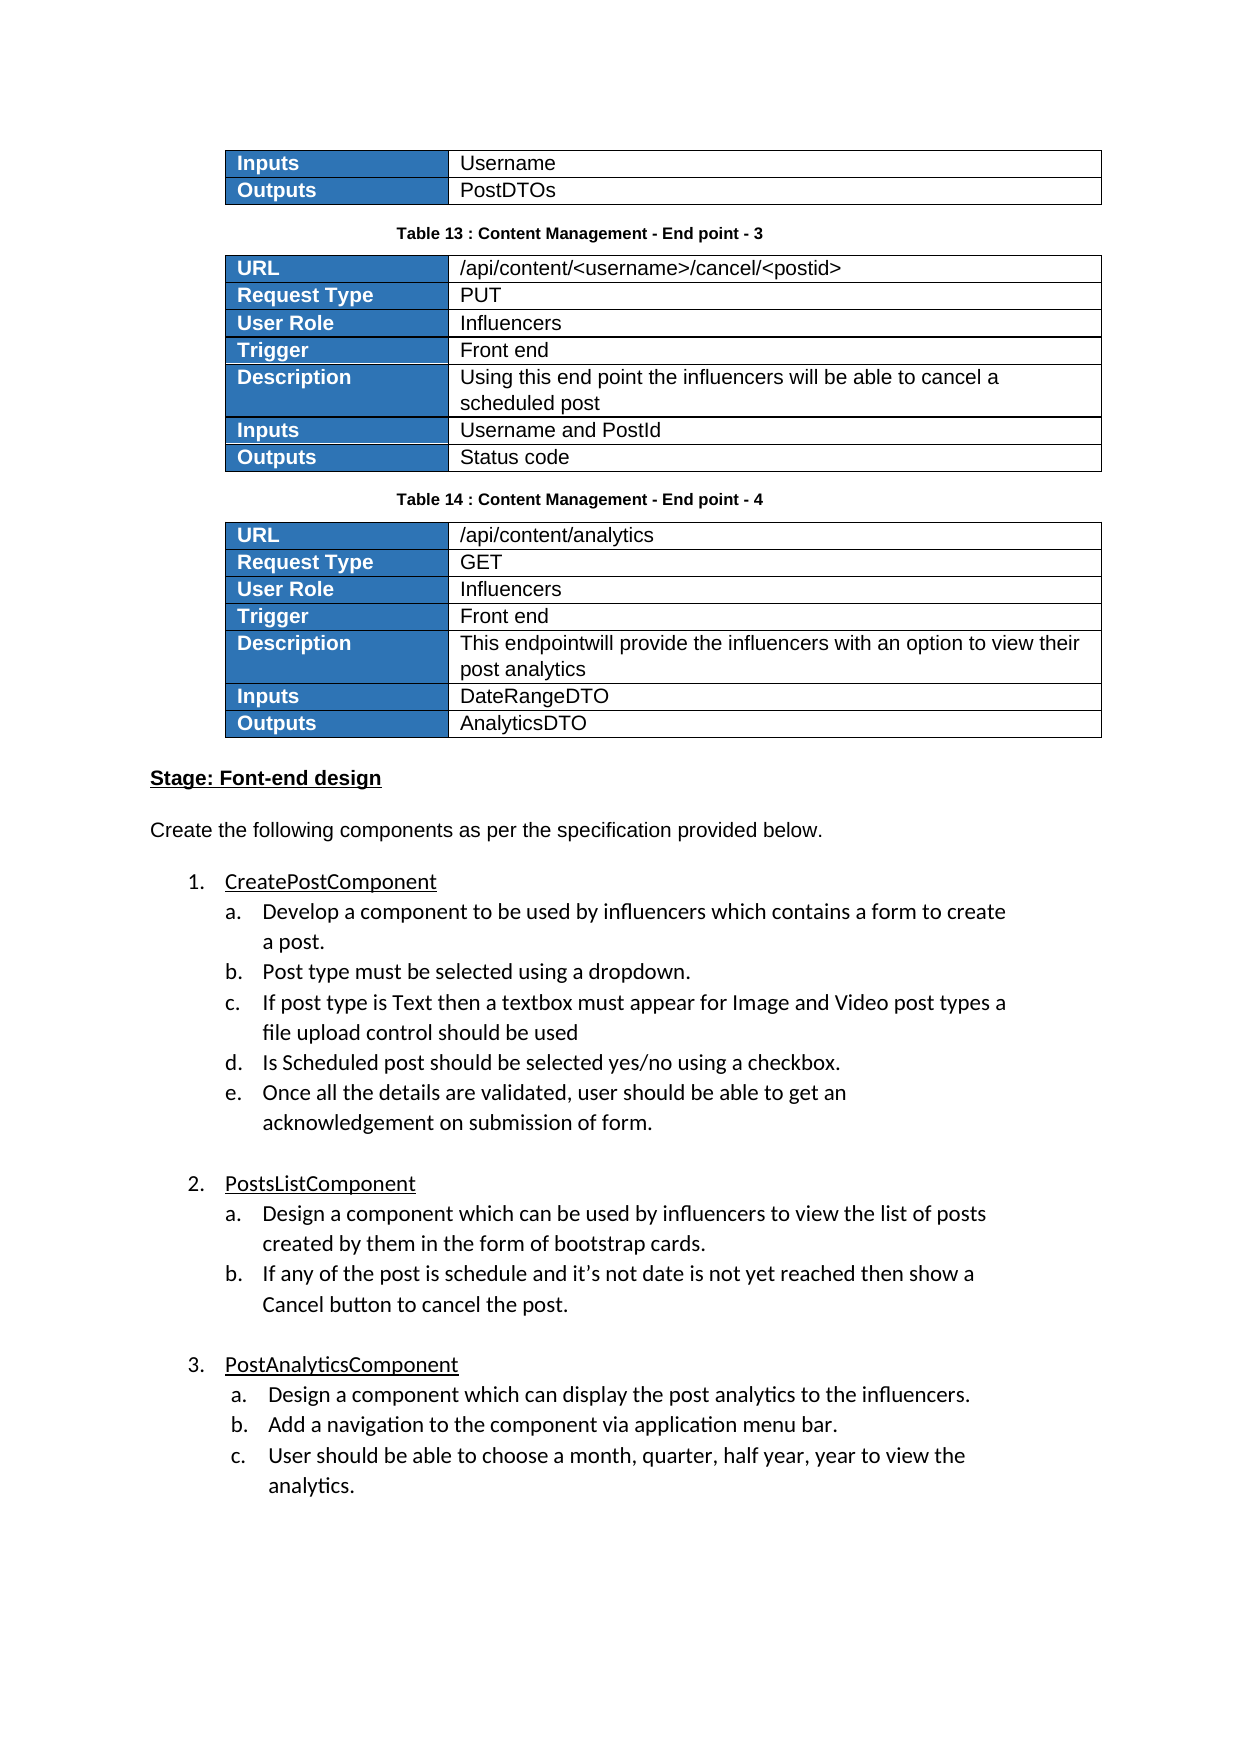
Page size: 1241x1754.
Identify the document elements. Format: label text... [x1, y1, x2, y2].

text Stage: Font-end design [150, 766, 1022, 790]
table_cell User Role [226, 577, 448, 603]
table_cell Request Type [226, 550, 448, 576]
text Table 13 : Content Management - End point - 3 [150, 218, 1009, 243]
table_cell GET [449, 550, 1101, 576]
table_cell This endpointwill provide the influencers with an option to view their post analytics [449, 631, 1101, 683]
table_header URL [226, 523, 448, 549]
list Add a navigation to the component via application menu bar. [231, 1411, 1022, 1438]
table_header /api/content/<username>/cancel/<postid> [449, 256, 1101, 282]
table_cell Inputs [226, 151, 448, 177]
table_cell Outputs [226, 711, 448, 737]
table_header URL [226, 256, 448, 282]
table_cell Outputs [226, 445, 448, 471]
table_cell AnalyticsDTO [449, 711, 1101, 737]
table_cell Status code [449, 445, 1101, 471]
list PostsListComponent [187, 1169, 1022, 1197]
table_header /api/content/analytics [449, 523, 1101, 549]
table_cell Inputs [226, 684, 448, 710]
table_cell User Role [226, 310, 448, 336]
list User should be able to choose a month, quarter, half year, year to view the analytics. [231, 1441, 1022, 1499]
table_cell Trigger [226, 604, 448, 630]
table_cell Front end [449, 338, 1101, 363]
table_cell Description [226, 631, 448, 683]
table_cell Influencers [449, 577, 1101, 603]
list PostAnalyticsComponent [187, 1350, 1022, 1378]
table_cell Influencers [449, 310, 1101, 336]
list If any of the post is schedule and it’s not date is not yet reached then show a Cancel button to cancel the post. [225, 1259, 1022, 1318]
table_cell Trigger [226, 338, 448, 363]
table_cell Request Type [226, 283, 448, 309]
text Create the following components as per the specification provided below. [150, 817, 1009, 842]
table_cell Username and PostId [449, 418, 1101, 443]
list Post type must be selected using a dropdown. [225, 957, 1022, 985]
list Once all the details are validated, user should be able to get an acknowledgement on submission of form. [225, 1078, 1022, 1136]
list Develop a component to be used by influencers which contains a form to create a post. [225, 897, 1022, 955]
table_cell PostDTOs [449, 178, 1101, 204]
table_cell Using this end point the influencers will be able to cancel a scheduled post [449, 365, 1101, 416]
list Design a component which can display the post analytics to the influencers. [231, 1380, 1022, 1408]
table_cell Front end [449, 604, 1101, 630]
table_cell PUT [449, 283, 1101, 309]
text Table 14 : Content Management - End point - 4 [150, 484, 1009, 509]
table_cell Inputs [226, 418, 448, 443]
list Is Scheduled post should be selected yes/no using a checkbox. [225, 1048, 1022, 1076]
table_cell Description [226, 365, 448, 416]
list Design a component which can be used by influencers to view the list of posts created by them in the form of bootstrap cards. [225, 1199, 1022, 1257]
table_cell Outputs [226, 178, 448, 204]
list If post type is Text then a textbox must appear for Image and Video post types a file upload control should be used [225, 988, 1022, 1046]
table_cell DateRangeDTO [449, 684, 1101, 710]
list CreatePostComponent [187, 867, 1022, 895]
table_cell Username [449, 151, 1101, 177]
